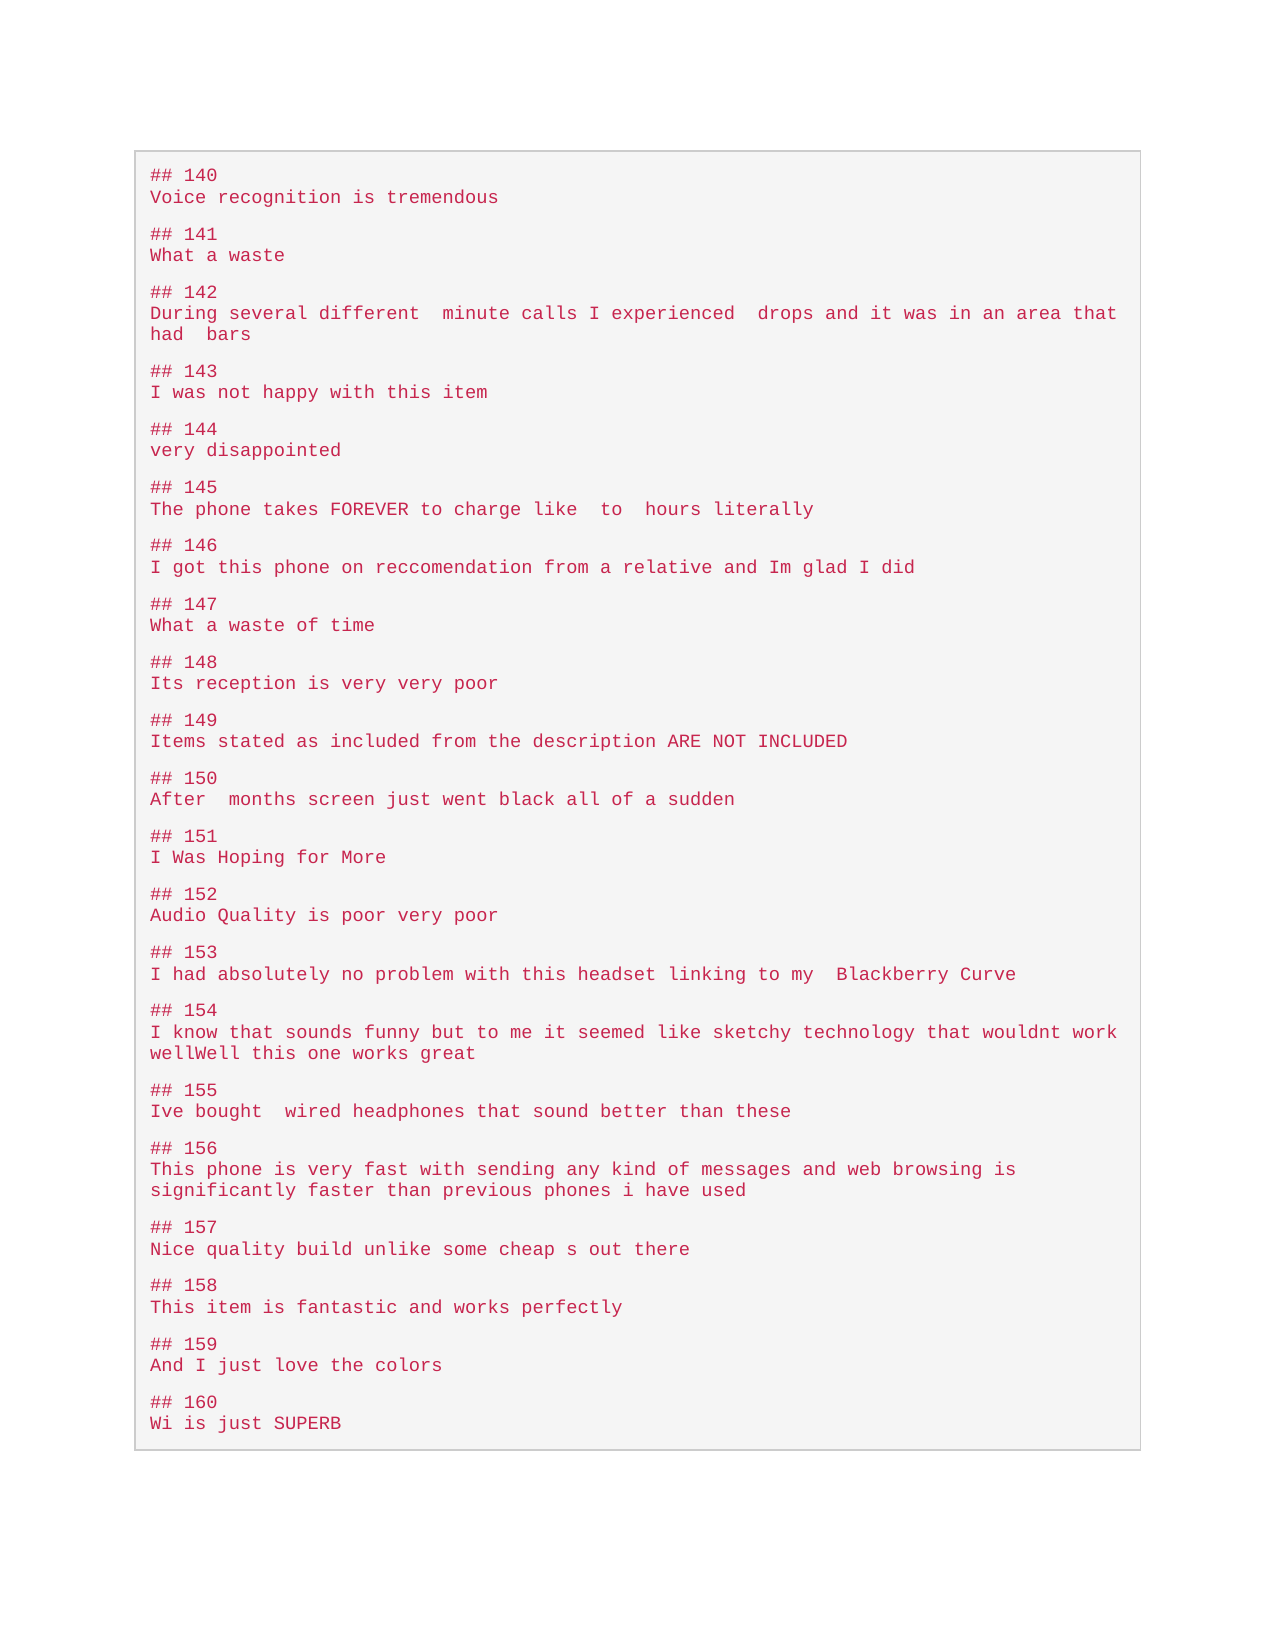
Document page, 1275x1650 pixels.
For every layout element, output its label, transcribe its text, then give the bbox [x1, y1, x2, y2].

text ## 153 I had absolutely no problem with this headset linking to my Blackberry Curve [136, 927, 1140, 985]
text ## 151 I Was Hoping for More [136, 811, 1140, 869]
text ## 149 Items stated as included from the description ARE NOT INCLUDED [136, 694, 1140, 752]
text ## 159 And I just love the colors [136, 1318, 1140, 1376]
text ## 147 What a waste of time [136, 578, 1140, 636]
text ## 154 I know that sounds funny but to me it seemed like sketchy technology that wouldnt work wellWell this one works great [136, 985, 1140, 1064]
text ## 155 Ive bought wired headphones that sound better than these [136, 1064, 1140, 1122]
text ## 141 What a waste [136, 208, 1140, 266]
text ## 152 Audio Quality is poor very poor [136, 869, 1140, 927]
text ## 146 I got this phone on reccomendation from a relative and Im glad I did [136, 520, 1140, 578]
text ## 157 Nice quality build unlike some cheap s out there [136, 1202, 1140, 1260]
text ## 158 This item is fantastic and works perfectly [136, 1260, 1140, 1318]
text ## 160 Wi is just SUPERB [136, 1376, 1140, 1449]
text ## 140 Voice recognition is tremendous [136, 152, 1140, 208]
text ## 144 very disappointed [136, 404, 1140, 462]
text ## 142 During several different minute calls I experienced drops and it was in an area that had bars [136, 266, 1140, 346]
text ## 143 I was not happy with this item [136, 346, 1140, 404]
text ## 156 This phone is very fast with sending any kind of messages and web browsing is significantly faster than previous phones i have used [136, 1122, 1140, 1202]
text ## 145 The phone takes FOREVER to charge like to hours literally [136, 462, 1140, 520]
text ## 148 Its reception is very very poor [136, 636, 1140, 694]
text ## 150 After months screen just went black all of a sudden [136, 752, 1140, 811]
